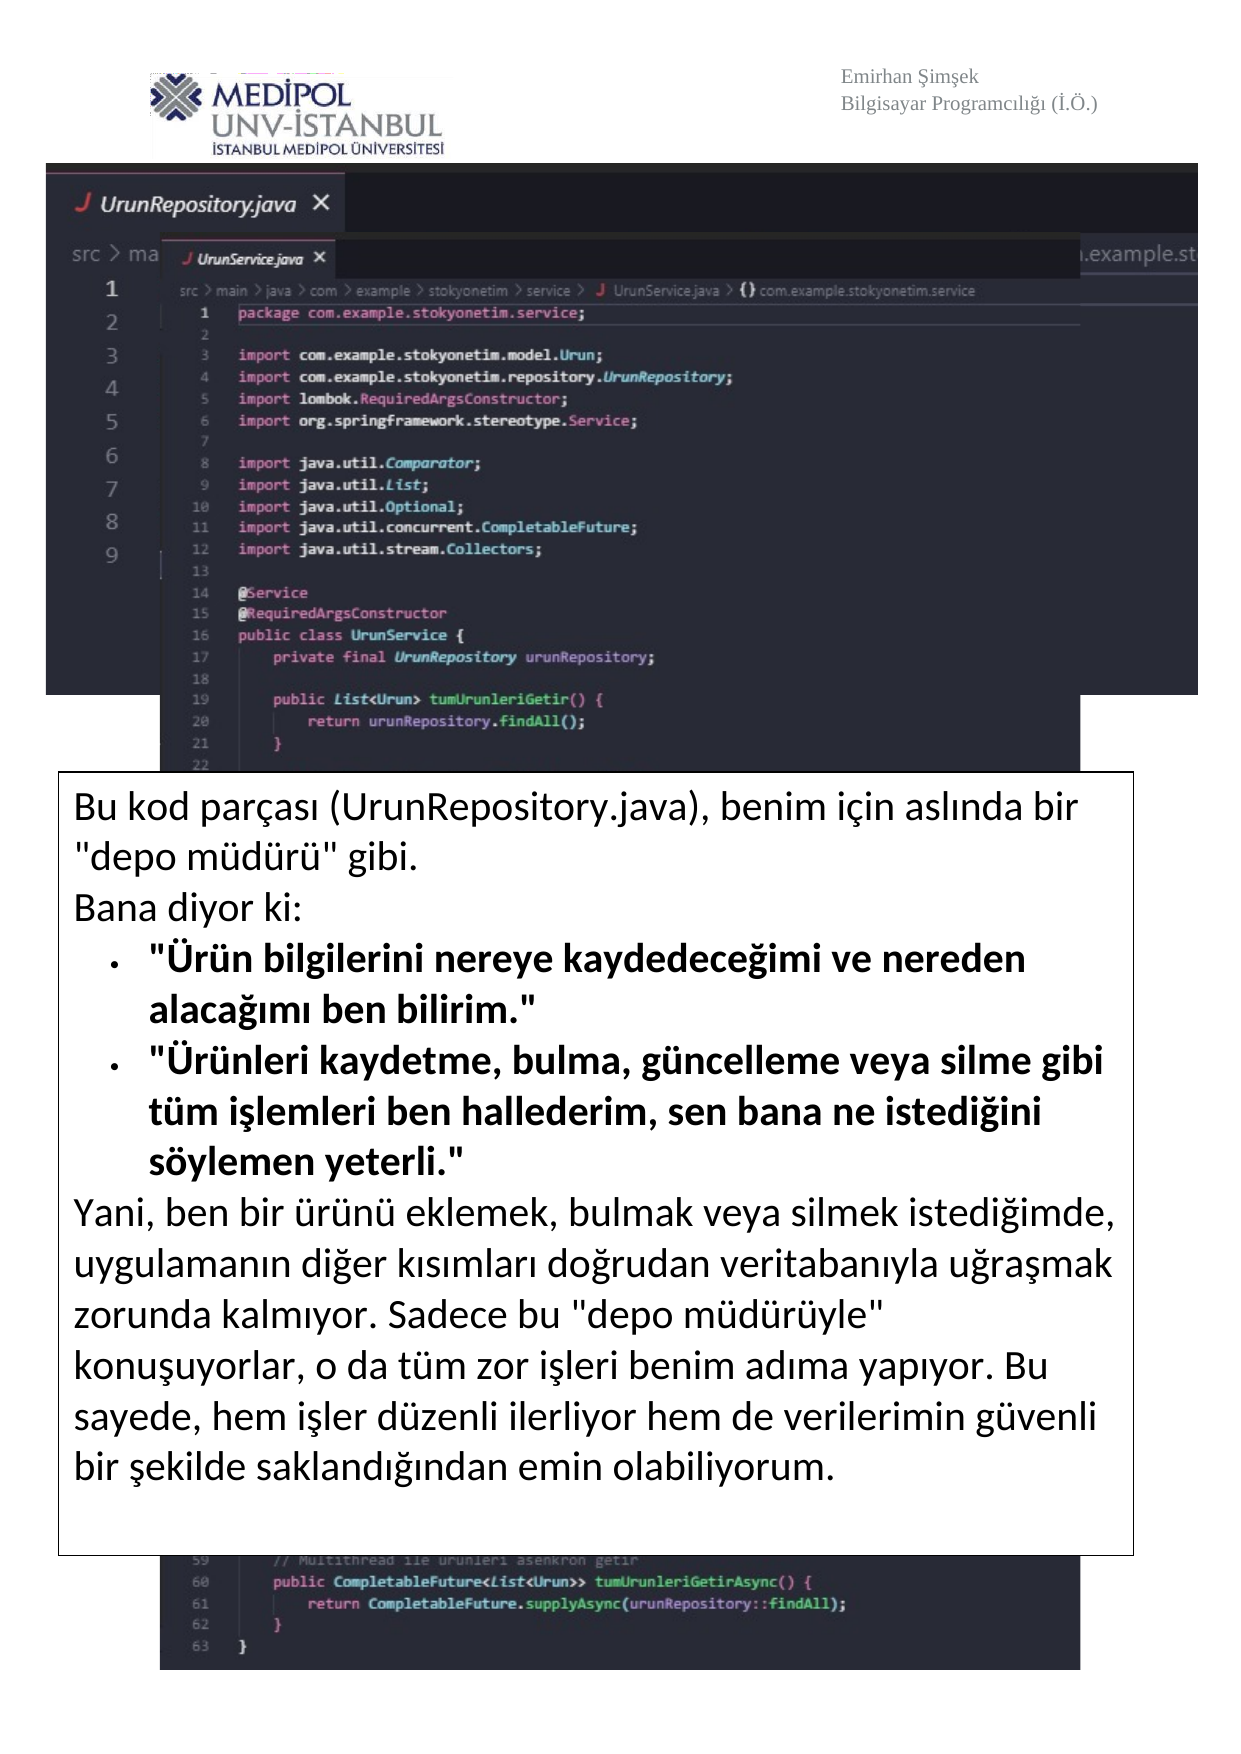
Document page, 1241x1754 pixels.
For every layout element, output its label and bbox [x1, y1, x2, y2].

picture [45, 163, 1198, 771]
picture [159, 1556, 1081, 1670]
picture [150, 73, 454, 159]
